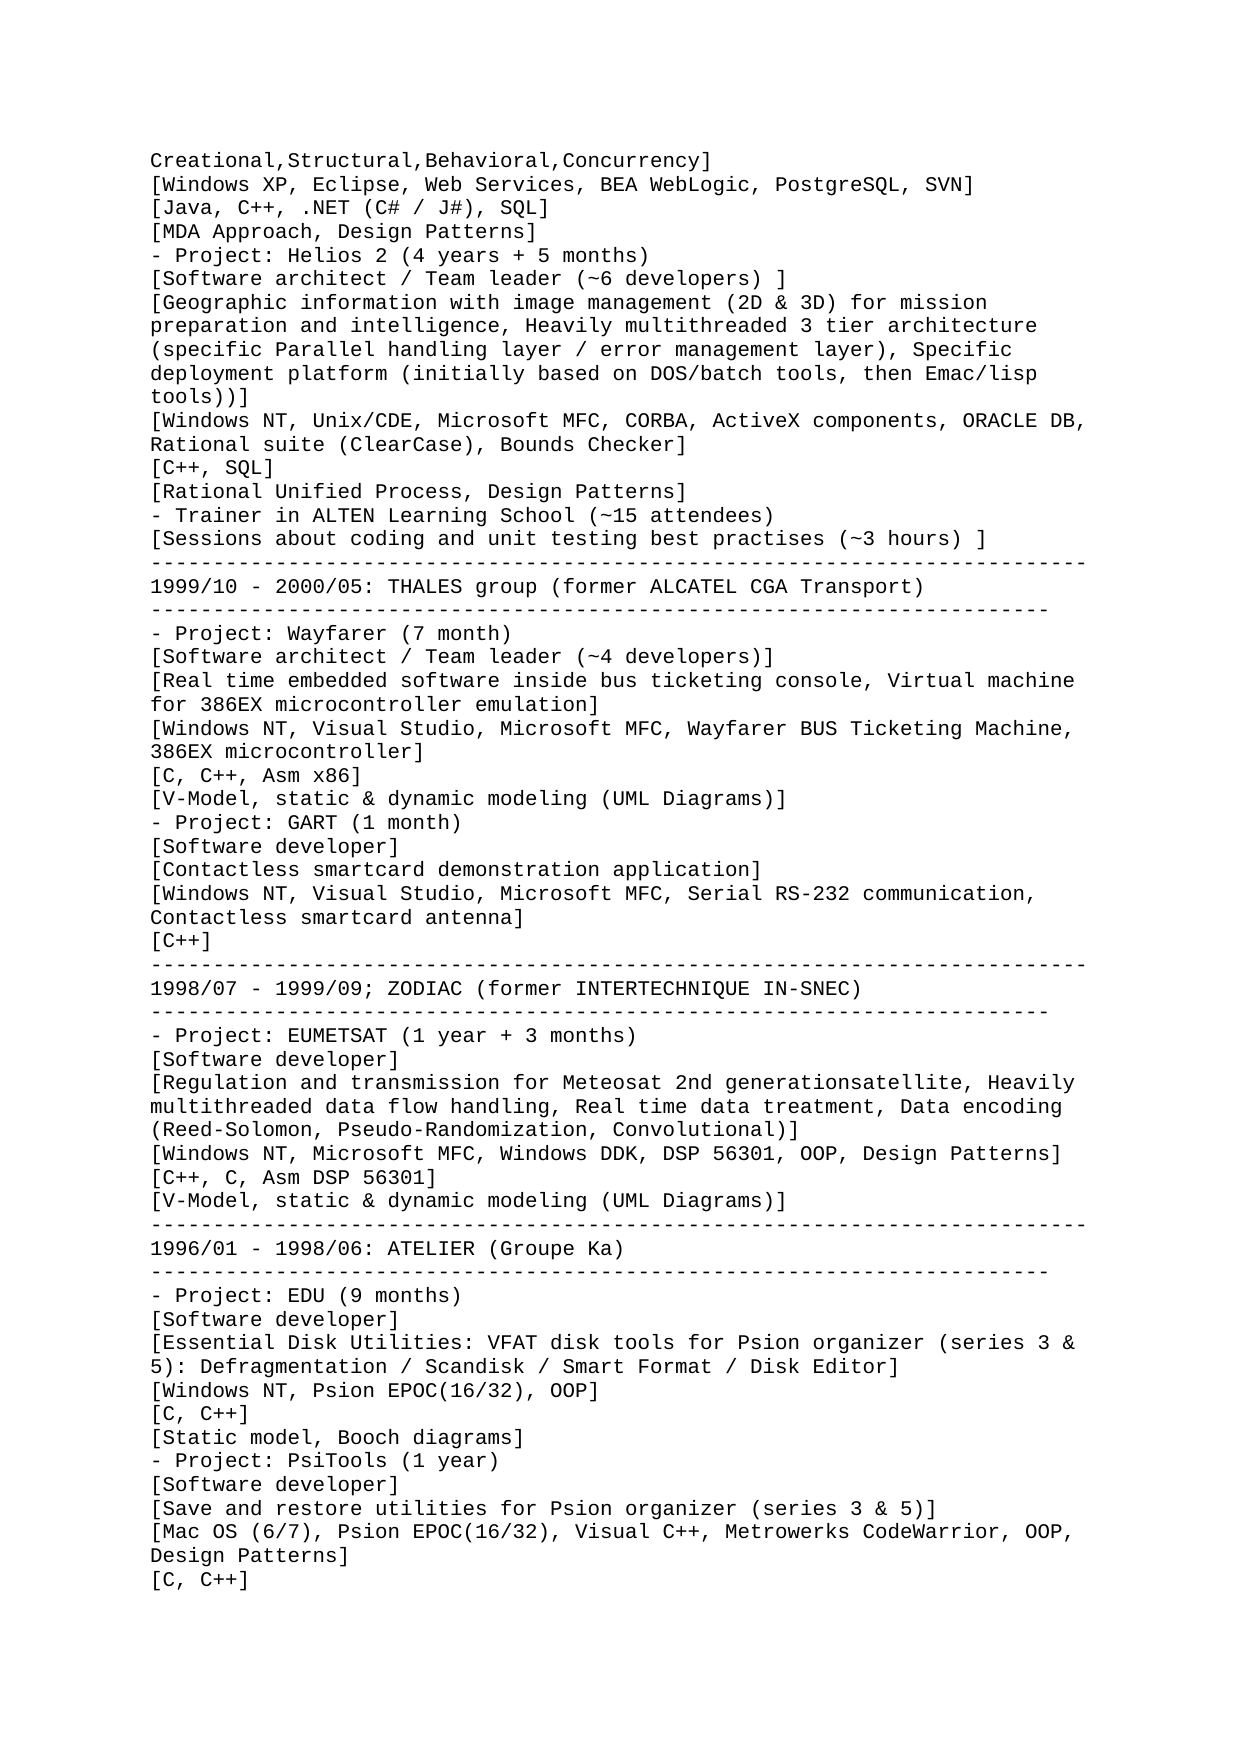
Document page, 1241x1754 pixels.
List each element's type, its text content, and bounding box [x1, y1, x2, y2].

text - Project: PsiTools (1 year) [Software developer] [Save and restore utilities for Psion organizer (series 3 & 5)] [Mac OS (6/7), Psion EPOC(16/32), Visual C++, Metrowerks CodeWarrior, OOP, Design Patterns] [C, C++] [150, 1451, 1090, 1592]
text - Trainer in ALTEN Learning School (~15 attendees) [Sessions about coding and unit testing best practises (~3 hours) ] ---------------------------------------------------------------------------1999/10 - 2000/05: THALES group (former ALCATEL CGA Transport) ------------------------------------------------------------------------ - Project: Wayfarer (7 month) [Software architect / Team leader (~4 developers)] [Real time embedded software inside bus ticketing console, Virtual machine for 386EX microcontroller emulation] [Windows NT, Visual Studio, Microsoft MFC, Wayfarer BUS Ticketing Machine, 386EX microcontroller] [C, C++, Asm x86] [V-Model, static & dynamic modeling (UML Diagrams)] [150, 505, 1090, 812]
text - Project: Helios 2 (4 years + 5 months) [Software architect / Team leader (~6 developers) ] [Geographic information with image management (2D & 3D) for mission preparation and intelligence, Heavily multithreaded 3 tier architecture (specific Parallel handling layer / error management layer), Specific deployment platform (initially based on DOS/batch tools, then Emac/lisp tools))] [Windows NT, Unix/CDE, Microsoft MFC, CORBA, ActiveX components, ORACLE DB, Rational suite (ClearCase), Bounds Checker] [C++, SQL] [Rational Unified Process, Design Patterns] [150, 244, 1090, 505]
text - Project: GART (1 month) [Software developer] [Contactless smartcard demonstration application] [Windows NT, Visual Studio, Microsoft MFC, Serial RS-232 communication, Contactless smartcard antenna] [C++] ---------------------------------------------------------------------------1998/07 - 1999/09; ZODIAC (former INTERTECHNIQUE IN-SNEC) ------------------------------------------------------------------------ - Project: EUMETSAT (1 year + 3 months) [Software developer] [Regulation and transmission for Meteosat 2nd generationsatellite, Heavily multithreaded data flow handling, Real time data treatment, Data encoding (Reed-Solomon, Pseudo-Randomization, Convolutional)] [Windows NT, Microsoft MFC, Windows DDK, DSP 56301, OOP, Design Patterns] [C++, C, Asm DSP 56301] [V-Model, static & dynamic modeling (UML Diagrams)] ---------------------------------------------------------------------------1996/01 - 1998/06: ATELIER (Groupe Ka) [150, 812, 1090, 1261]
text ------------------------------------------------------------------------ - Project: EDU (9 months) [Software developer] [Essential Disk Utilities: VFAT disk tools for Psion organizer (series 3 & 5): Defragmentation / Scandisk / Smart Format / Disk Editor] [Windows NT, Psion EPOC(16/32), OOP] [C, C++] [Static model, Booch diagrams] [150, 1261, 1090, 1451]
